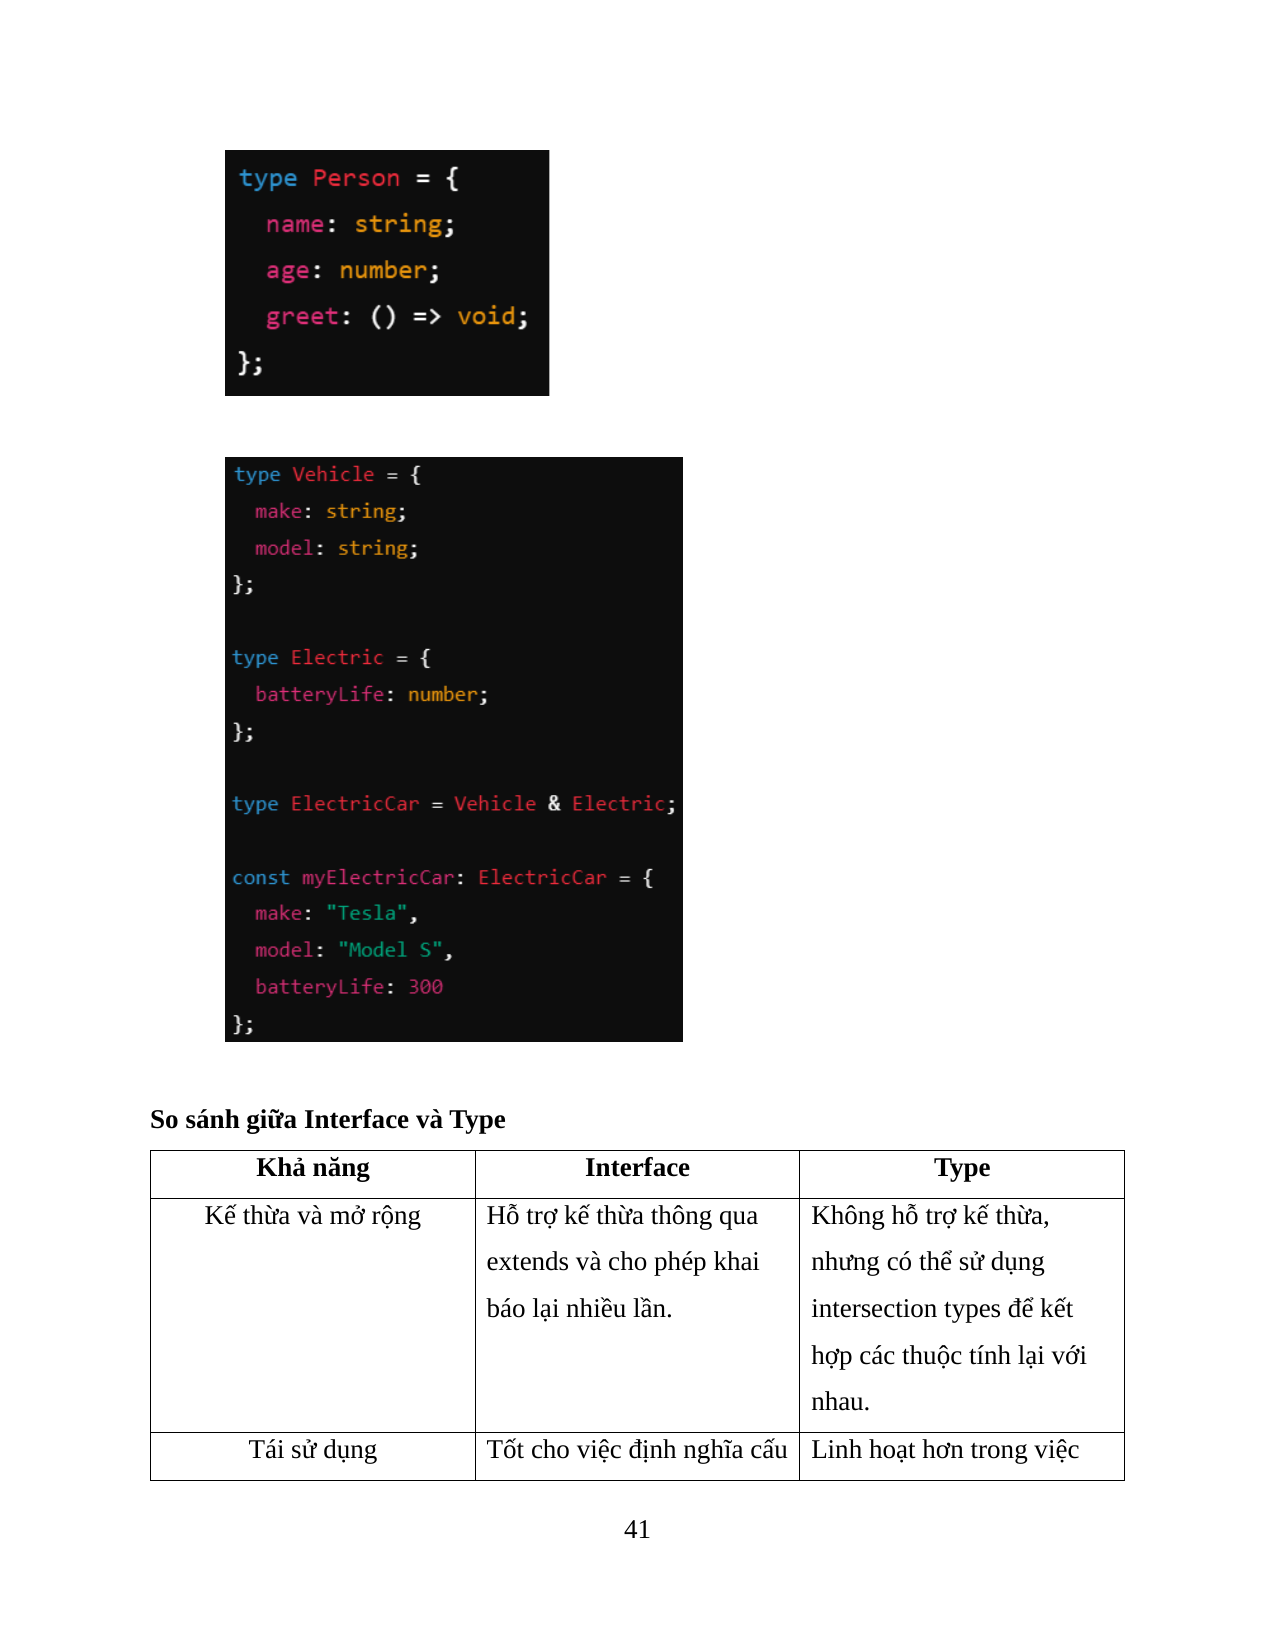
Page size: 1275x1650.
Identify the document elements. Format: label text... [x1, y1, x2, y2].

table_cell Tái sử dụng [151, 1433, 475, 1480]
text So sánh giữa Interface và Type [150, 1103, 1125, 1134]
table_header Khả năng [151, 1151, 475, 1198]
picture [225, 457, 683, 1042]
table_cell Hỗ trợ kế thừa thông qua extends và cho phép khai báo lại nhiều lần. [476, 1199, 799, 1432]
table_header Type [800, 1151, 1124, 1198]
table_header Interface [476, 1151, 799, 1198]
table_cell Không hỗ trợ kế thừa, nhưng có thể sử dụng intersection types để kết hợp các thuộc tính lại với nhau. [800, 1199, 1124, 1432]
table_cell Linh hoạt hơn trong việc kết hợp và định nghĩa các kiểu dữ liệu phức tạp. [800, 1433, 1124, 1480]
table_cell Kế thừa và mở rộng [151, 1199, 475, 1432]
picture [225, 150, 550, 396]
table_cell Tốt cho việc định nghĩa cấu trúc đối tượng với khả năng mở rộng tốt hơn. [476, 1433, 799, 1480]
